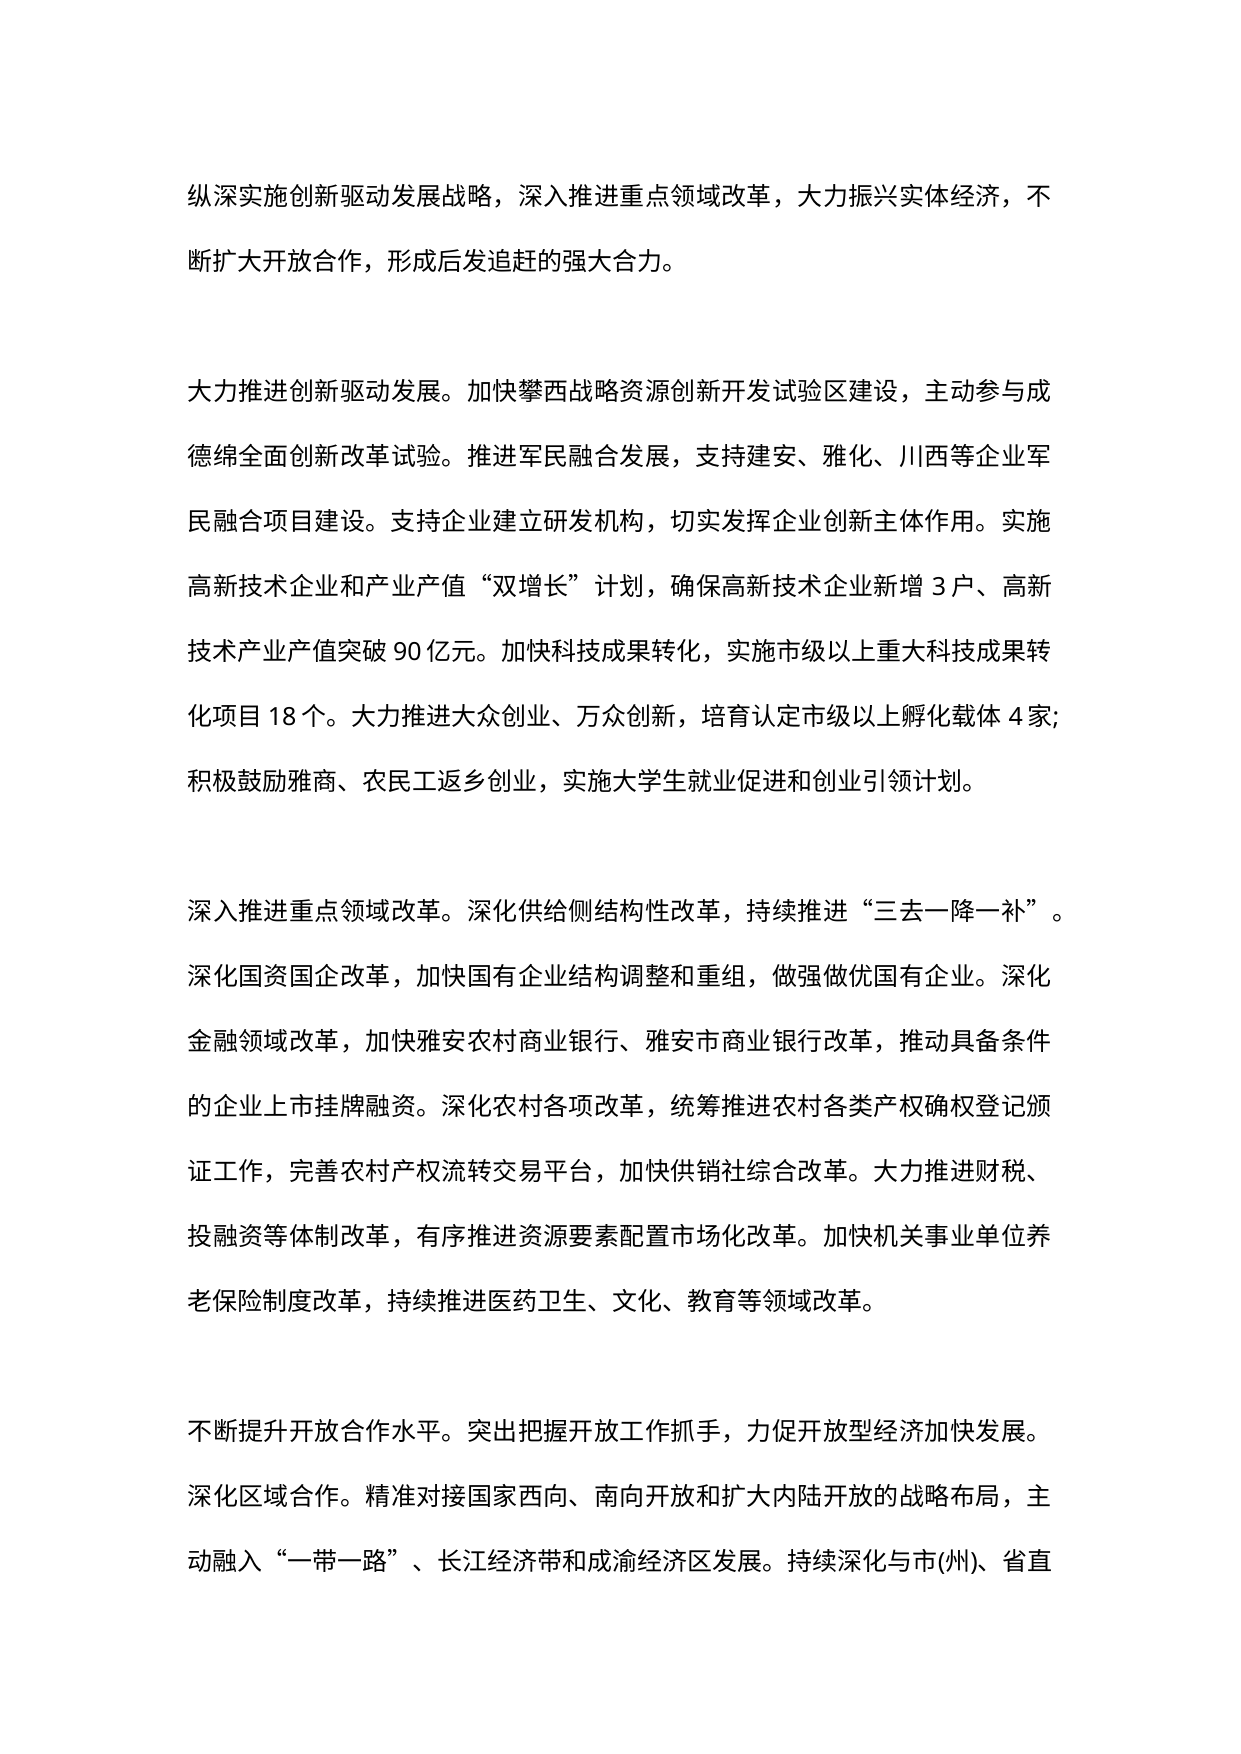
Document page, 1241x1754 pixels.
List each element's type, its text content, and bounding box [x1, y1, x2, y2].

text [187, 1397, 1053, 1592]
text 深入推进重点领域改革。深化供给侧结构性改革，持续推进“三去一降一补”。深化国资国企改革，加快国有企业结构调整和重组，做强做优国有企业。深化金融领域改革，加快雅安农村商业银行、雅安市商业银行改革，推动具备条件的企业上市挂牌融资。深化农村各项改革，统筹推进农村各类产权确权登记颁证工作，完善农村产权流转交易平台，加快供销社综合改革。大力推进财税、投融资等体制改革，有序推进资源要素配置市场化改革。加快机关事业单位养老保险制度改革，持续推进医药卫生、文化、教育等领域改革。 [187, 877, 1053, 1332]
text 纵深实施创新驱动发展战略，深入推进重点领域改革，大力振兴实体经济，不断扩大开放合作，形成后发追赶的强大合力。 [187, 162, 1053, 292]
text 大力推进创新驱动发展。加快攀西战略资源创新开发试验区建设，主动参与成德绵全面创新改革试验。推进军民融合发展，支持建安、雅化、川西等企业军民融合项目建设。支持企业建立研发机构，切实发挥企业创新主体作用。实施高新技术企业和产业产值“双增长”计划，确保高新技术企业新增3户、高新技术产业产值突破90亿元。加快科技成果转化，实施市级以上重大科技成果转化项目18个。大力推进大众创业、万众创新，培育认定市级以上孵化载体4家;积极鼓励雅商、农民工返乡创业，实施大学生就业促进和创业引领计划。 [187, 357, 1053, 812]
